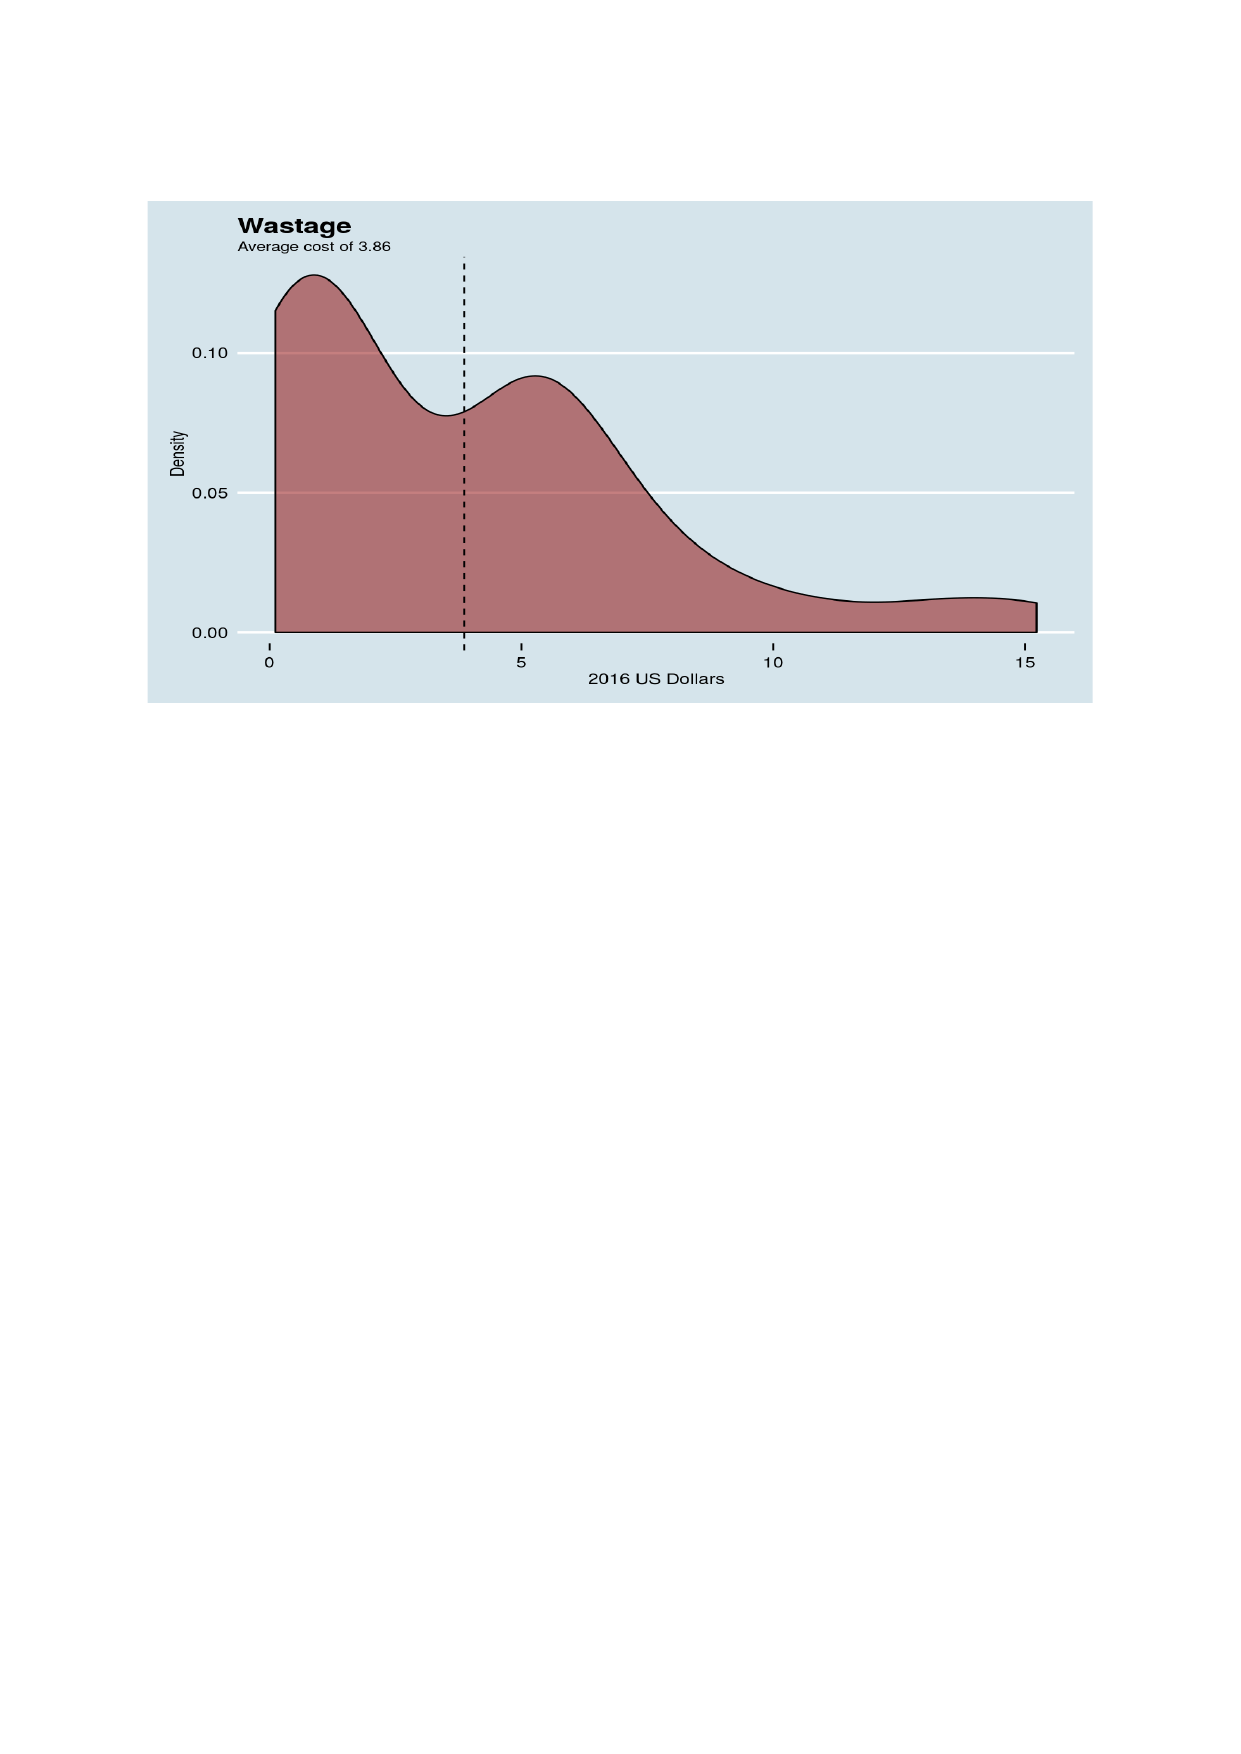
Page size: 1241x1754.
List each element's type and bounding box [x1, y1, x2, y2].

picture [147, 201, 1093, 703]
